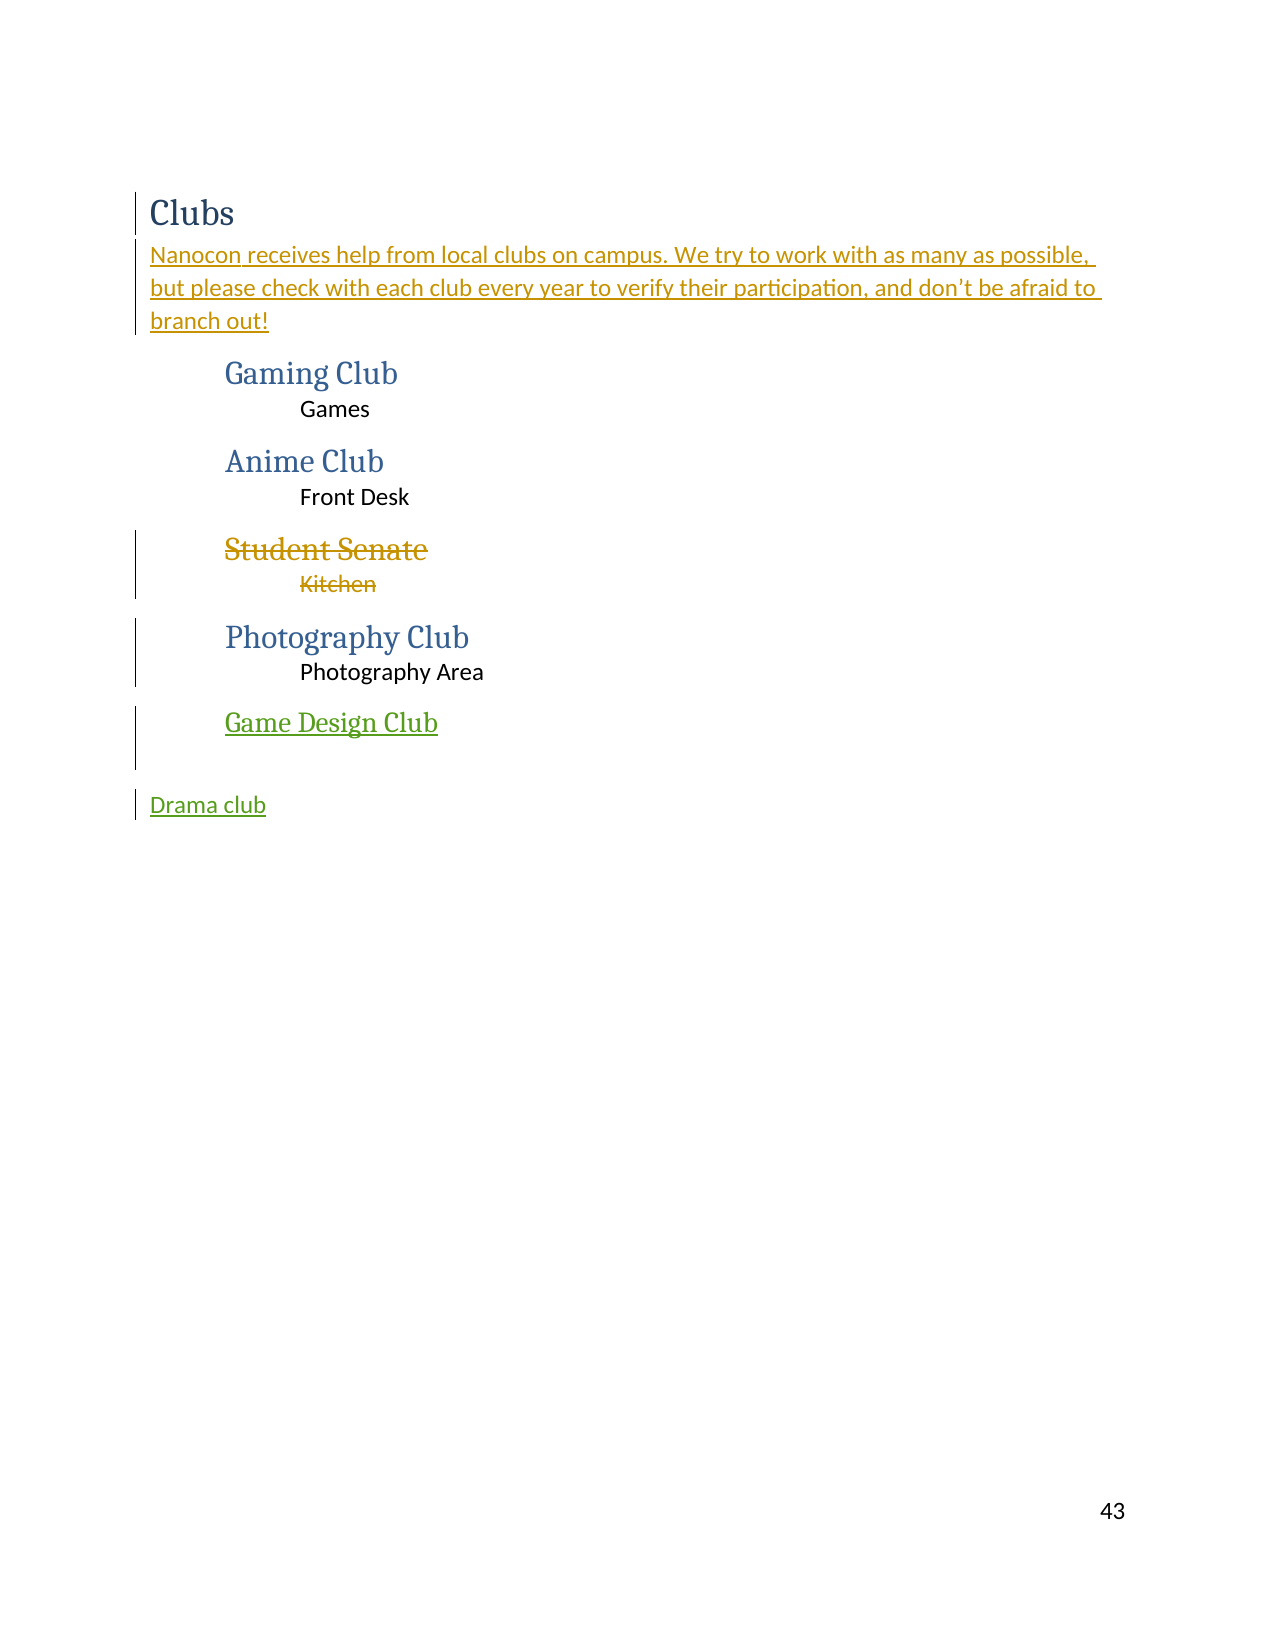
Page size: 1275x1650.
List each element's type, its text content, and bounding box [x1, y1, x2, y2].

subtitle Anime Club [225, 442, 1125, 481]
text Games [300, 393, 1125, 423]
subtitle Photography Club [225, 618, 1125, 656]
text Photography Area [225, 656, 1125, 687]
subtitle Gaming Club [225, 354, 1125, 393]
subtitle Clubs [150, 192, 1125, 235]
text Front Desk [300, 481, 1125, 511]
